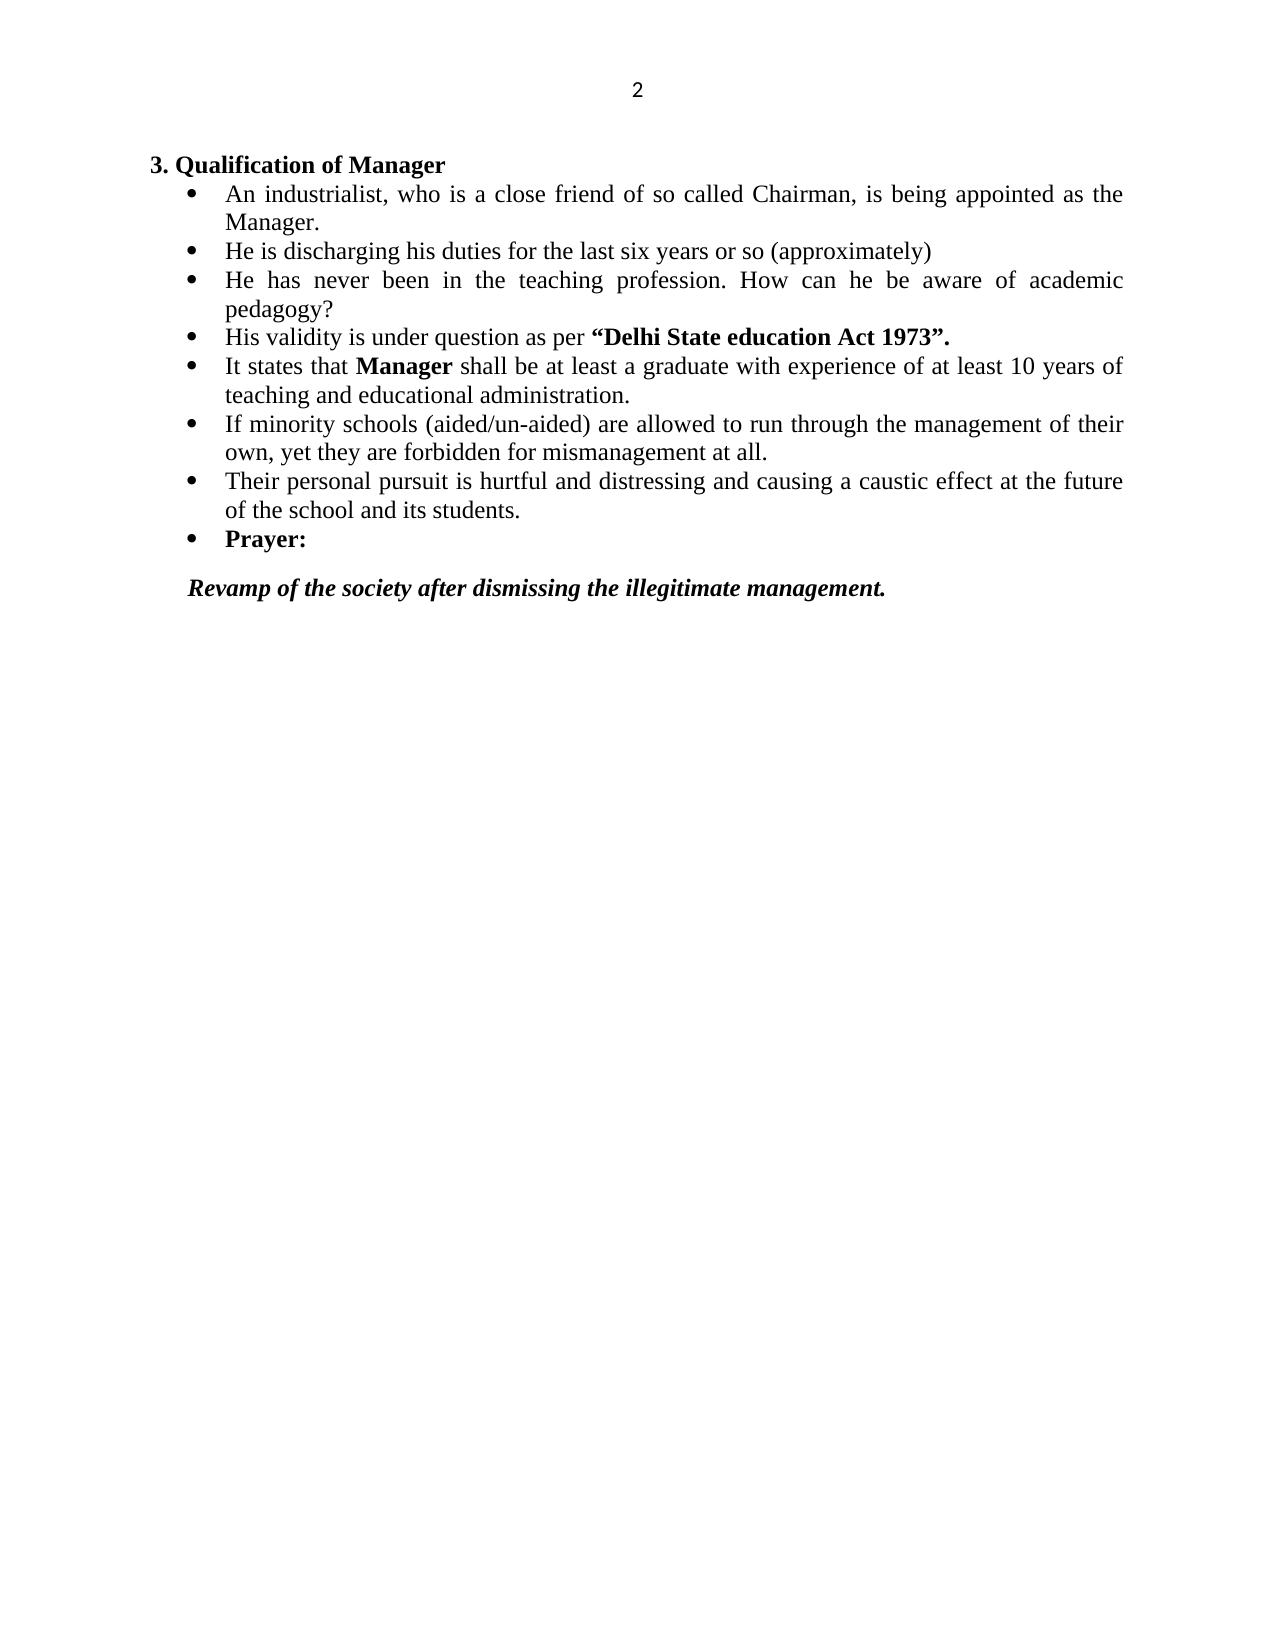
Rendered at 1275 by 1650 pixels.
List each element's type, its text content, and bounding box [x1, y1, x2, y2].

list He has never been in the teaching profession. How can he be aware of academic pedagogy? [187, 265, 1125, 322]
list If minority schools (aided/un-aided) are allowed to run through the management of their own, yet they are forbidden for mismanagement at all. [187, 409, 1125, 466]
list It states that Manager shall be at least a graduate with experience of at least 10 years of teaching and educational administration. [187, 351, 1125, 409]
list Their personal pursuit is hurtful and distressing and causing a caustic effect at the future of the school and its students. [187, 466, 1125, 524]
list Prayer: [187, 524, 1125, 552]
list An industrialist, who is a close friend of so called Chairman, is being appointed as the Manager. [187, 179, 1125, 236]
text 3. Qualification of Manager [150, 150, 1125, 179]
list His validity is under question as per “Delhi State education Act 1973”. [187, 322, 1125, 351]
list He is discharging his duties for the last six years or so (approximately) [187, 236, 1125, 265]
text Revamp of the society after dismissing the illegitimate management. [187, 573, 1125, 602]
